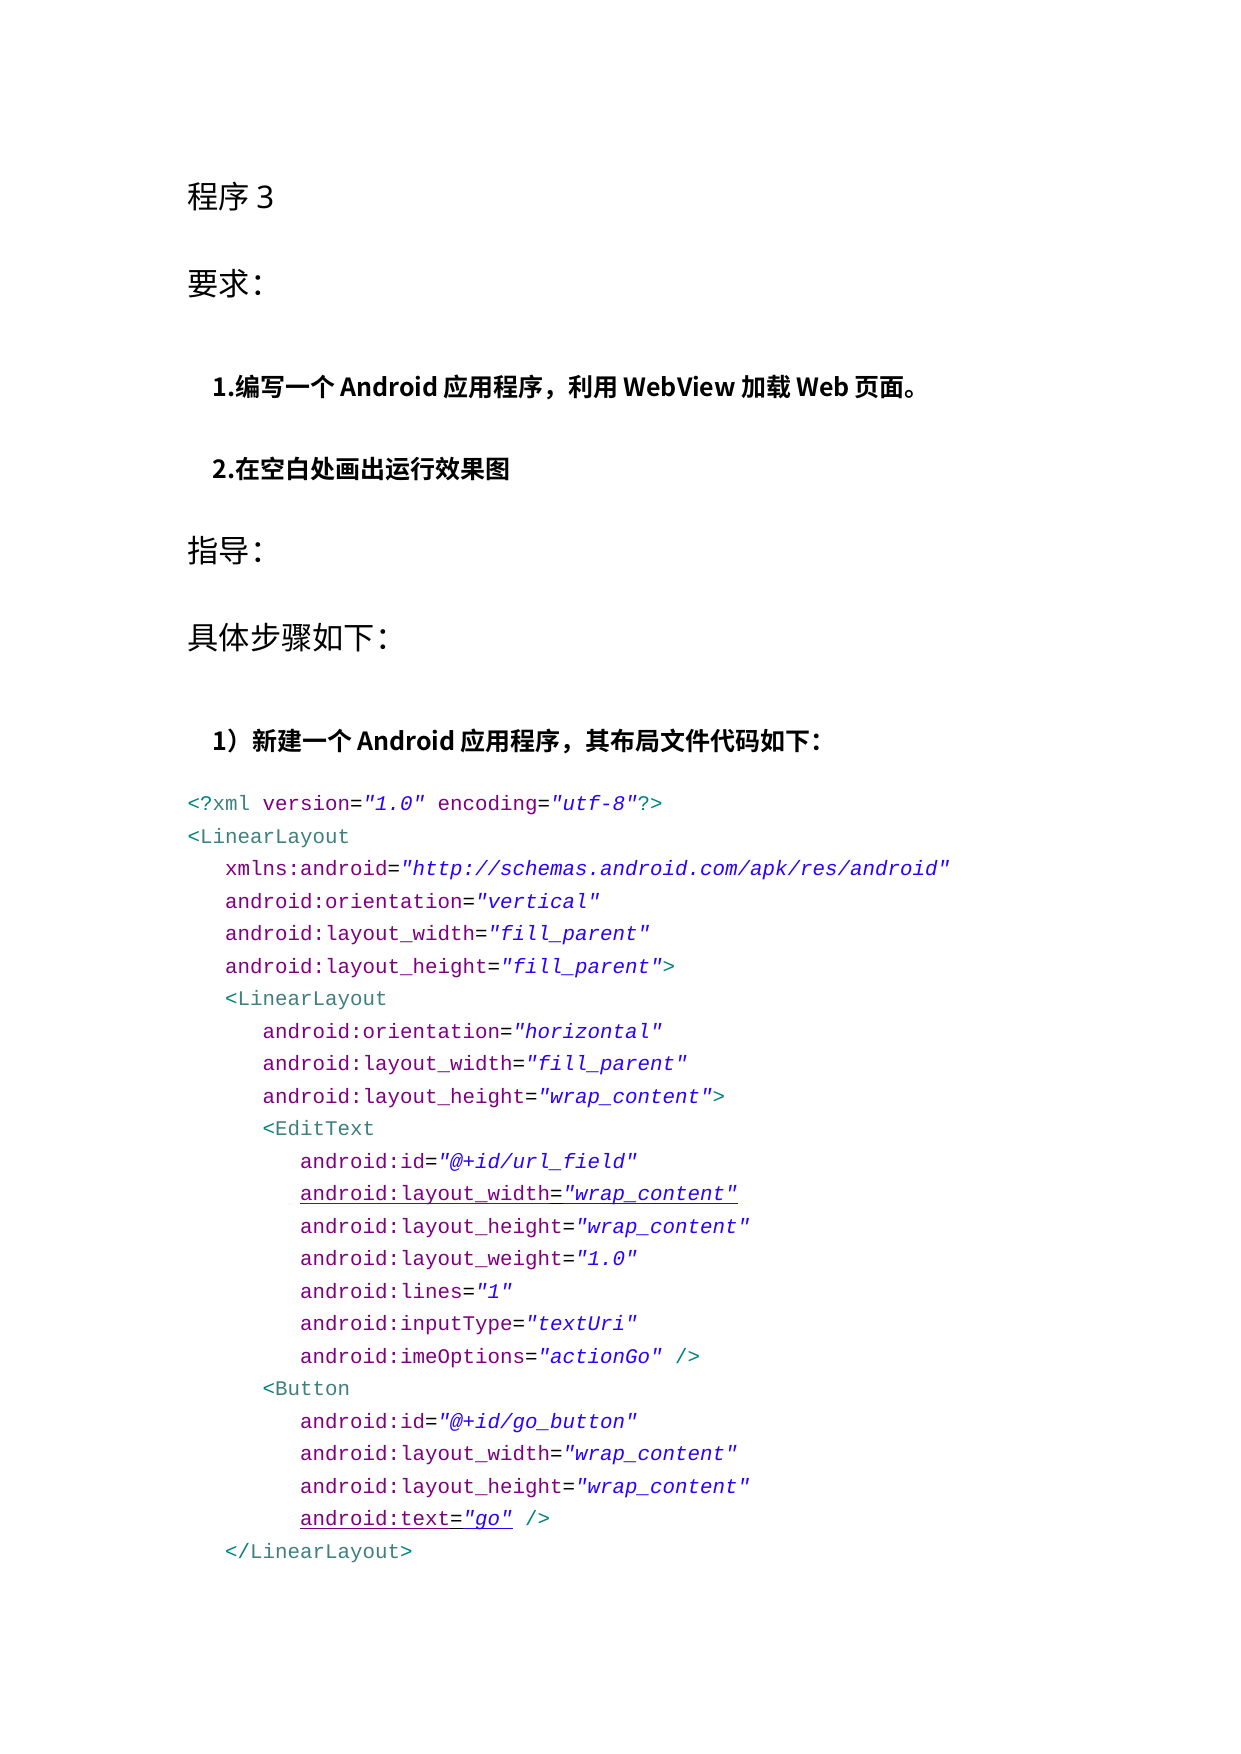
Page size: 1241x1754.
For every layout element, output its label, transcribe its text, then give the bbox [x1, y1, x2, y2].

text android:layout_height="wrap_content"> [187, 1081, 1053, 1114]
text android:layout_weight="1.0" [187, 1244, 1053, 1276]
text android:layout_width="wrap_content" [187, 1439, 1053, 1471]
text <Button [187, 1374, 1053, 1406]
text xmlns:android="http://schemas.android.com/apk/res/android" [187, 854, 1053, 886]
text android:layout_height="wrap_content" [187, 1211, 1053, 1244]
text <EditText [187, 1114, 1053, 1146]
text android:layout_width="fill_parent" [187, 919, 1053, 951]
text android:imeOptions="actionGo" /> [187, 1341, 1053, 1374]
text android:orientation="vertical" [187, 886, 1053, 919]
text 要求： [187, 250, 1053, 315]
text android:orientation="horizontal" [187, 1016, 1053, 1049]
text <?xml version="1.0" encoding="utf-8"?> [187, 789, 1053, 821]
text <LinearLayout [187, 821, 1053, 854]
text android:id="@+id/url_field" [187, 1146, 1053, 1179]
text 指导： [187, 516, 1053, 581]
text android:id="@+id/go_button" [187, 1406, 1053, 1439]
text android:inputType="textUri" [187, 1309, 1053, 1341]
text <LinearLayout [187, 984, 1053, 1016]
text android:layout_width="fill_parent" [187, 1049, 1053, 1081]
text 1）新建一个Android应用程序，其布局文件代码如下： [187, 707, 1053, 772]
text 程序3 [187, 162, 1053, 227]
text android:lines="1" [187, 1276, 1053, 1309]
text 2.在空白处画出运行效果图 [187, 435, 1053, 500]
text 1.编写一个Android应用程序，利用WebView加载Web页面。 [187, 353, 1053, 418]
text android:layout_height="fill_parent"> [187, 951, 1053, 984]
text android:layout_width="wrap_content" [187, 1179, 1053, 1211]
text </LinearLayout> [187, 1536, 1053, 1569]
text android:layout_height="wrap_content" [187, 1471, 1053, 1504]
text android:text="go" /> [187, 1504, 1053, 1536]
text 具体步骤如下： [187, 604, 1053, 669]
